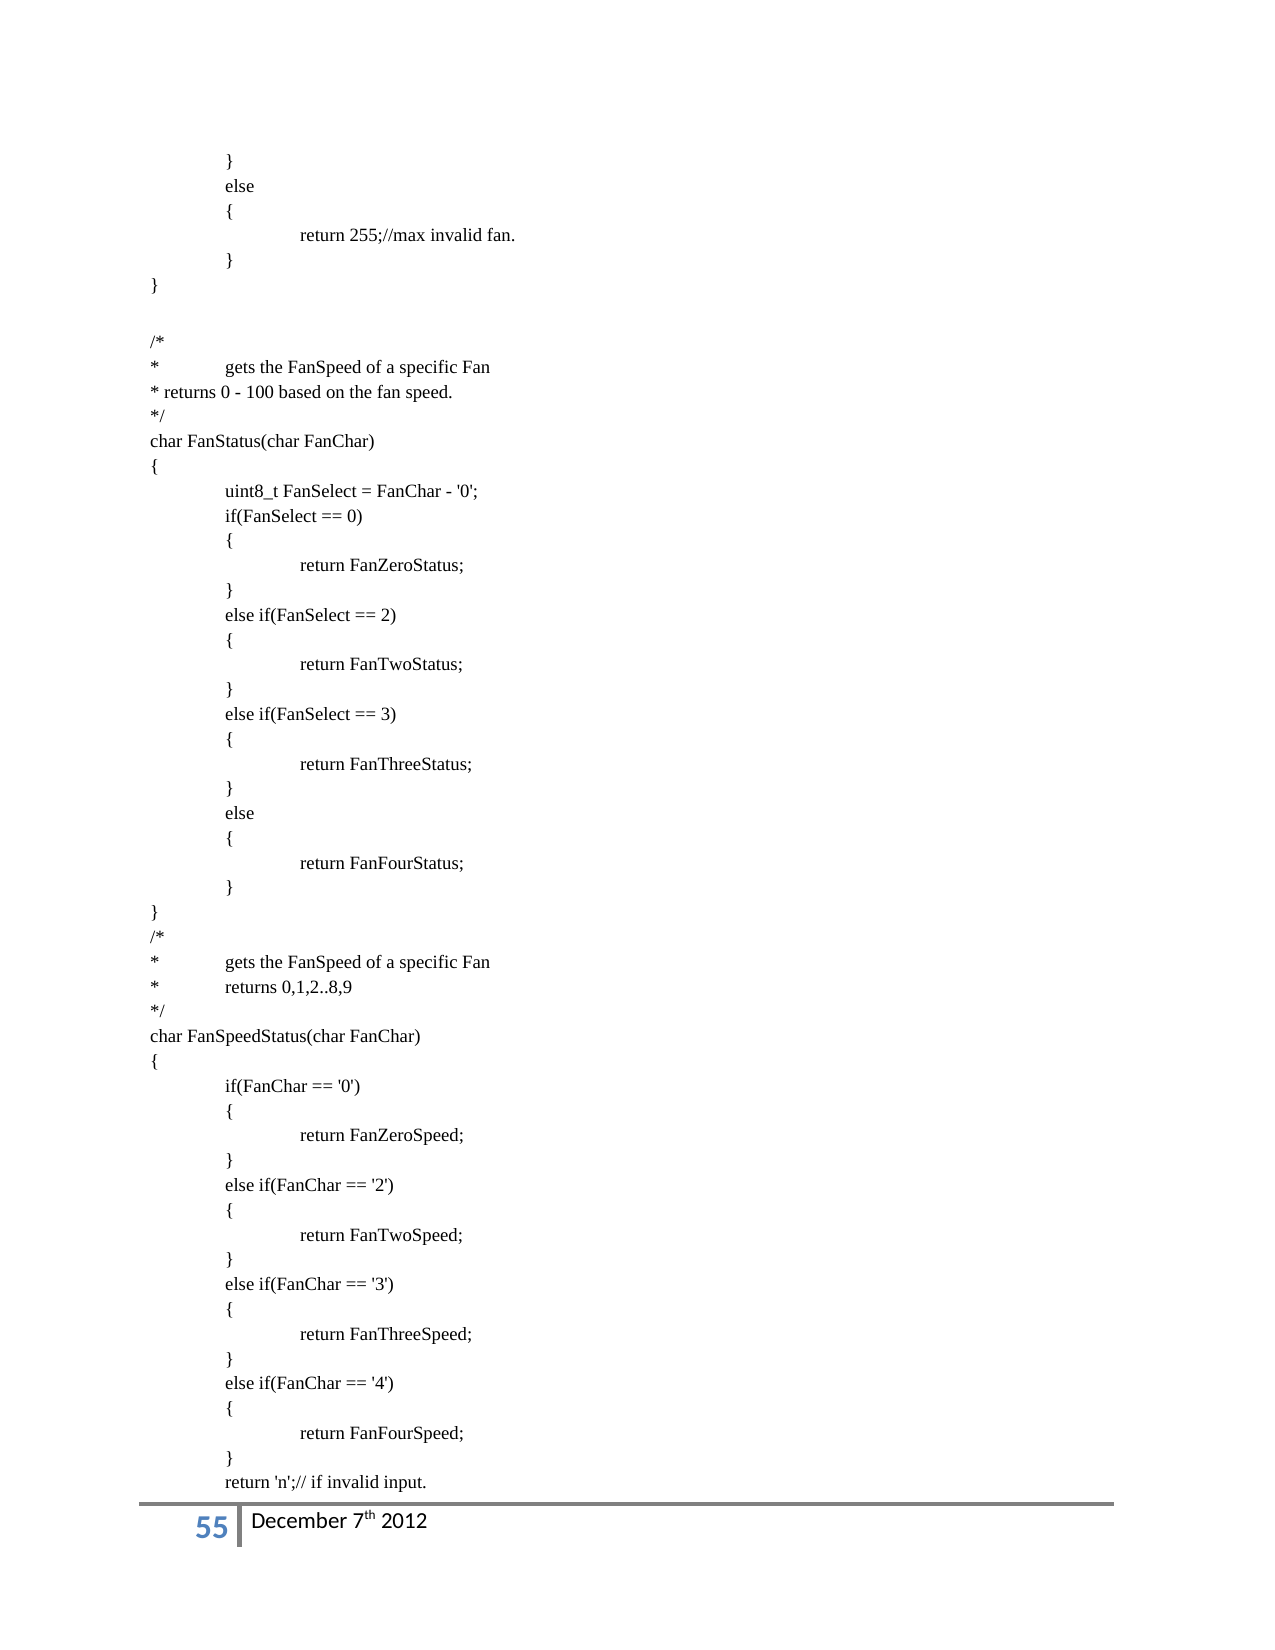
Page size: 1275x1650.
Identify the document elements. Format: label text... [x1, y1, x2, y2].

text } [150, 1447, 1125, 1468]
text uint8_t FanSelect = FanChar - '0'; [150, 480, 1125, 501]
text return FanTwoStatus; [150, 653, 1125, 675]
text } [150, 1149, 1125, 1171]
text else if(FanChar == '3') [150, 1273, 1125, 1294]
text char FanSpeedStatus(char FanChar) [150, 1025, 1125, 1047]
text if(FanChar == '0') [150, 1075, 1125, 1096]
text if(FanSelect == 0) [150, 504, 1125, 526]
text return FanZeroStatus; [150, 554, 1125, 576]
text } [150, 1248, 1125, 1270]
text } [150, 901, 1125, 923]
text char FanStatus(char FanChar) [150, 430, 1125, 452]
text return FanZeroSpeed; [150, 1124, 1125, 1146]
text else [150, 175, 1125, 196]
text { [150, 628, 1125, 650]
text } [150, 1347, 1125, 1369]
text /* [150, 926, 1125, 947]
text else [150, 802, 1125, 823]
text else if(FanSelect == 2) [150, 604, 1125, 625]
text return FanThreeStatus; [150, 752, 1125, 774]
text * returns 0 - 100 based on the fan speed. [150, 381, 1125, 402]
text { [150, 1199, 1125, 1220]
text return FanFourSpeed; [150, 1422, 1125, 1443]
text return FanThreeSpeed; [150, 1323, 1125, 1344]
text } [150, 249, 1125, 271]
text { [150, 728, 1125, 749]
text */ [150, 405, 1125, 427]
text */ [150, 1000, 1125, 1022]
text { [150, 1298, 1125, 1319]
text { [150, 1050, 1125, 1071]
text else if(FanChar == '4') [150, 1372, 1125, 1394]
text { [150, 1397, 1125, 1418]
text { [150, 199, 1125, 221]
text } [150, 678, 1125, 699]
text else if(FanSelect == 3) [150, 703, 1125, 724]
text /* [150, 331, 1125, 352]
text * returns 0,1,2..8,9 [150, 976, 1125, 997]
text } [150, 150, 1125, 172]
text { [150, 529, 1125, 551]
text { [150, 1099, 1125, 1121]
text { [150, 827, 1125, 848]
text * gets the FanSpeed of a specific Fan [150, 356, 1125, 377]
text * gets the FanSpeed of a specific Fan [150, 951, 1125, 972]
text } [150, 579, 1125, 600]
text return 255;//max invalid fan. [150, 224, 1125, 246]
text { [150, 455, 1125, 476]
text return 'n';// if invalid input. [150, 1471, 1125, 1493]
text } [150, 777, 1125, 799]
text return FanTwoSpeed; [150, 1223, 1125, 1245]
text } [150, 274, 1125, 296]
text } [150, 876, 1125, 898]
text return FanFourStatus; [150, 852, 1125, 873]
text else if(FanChar == '2') [150, 1174, 1125, 1195]
